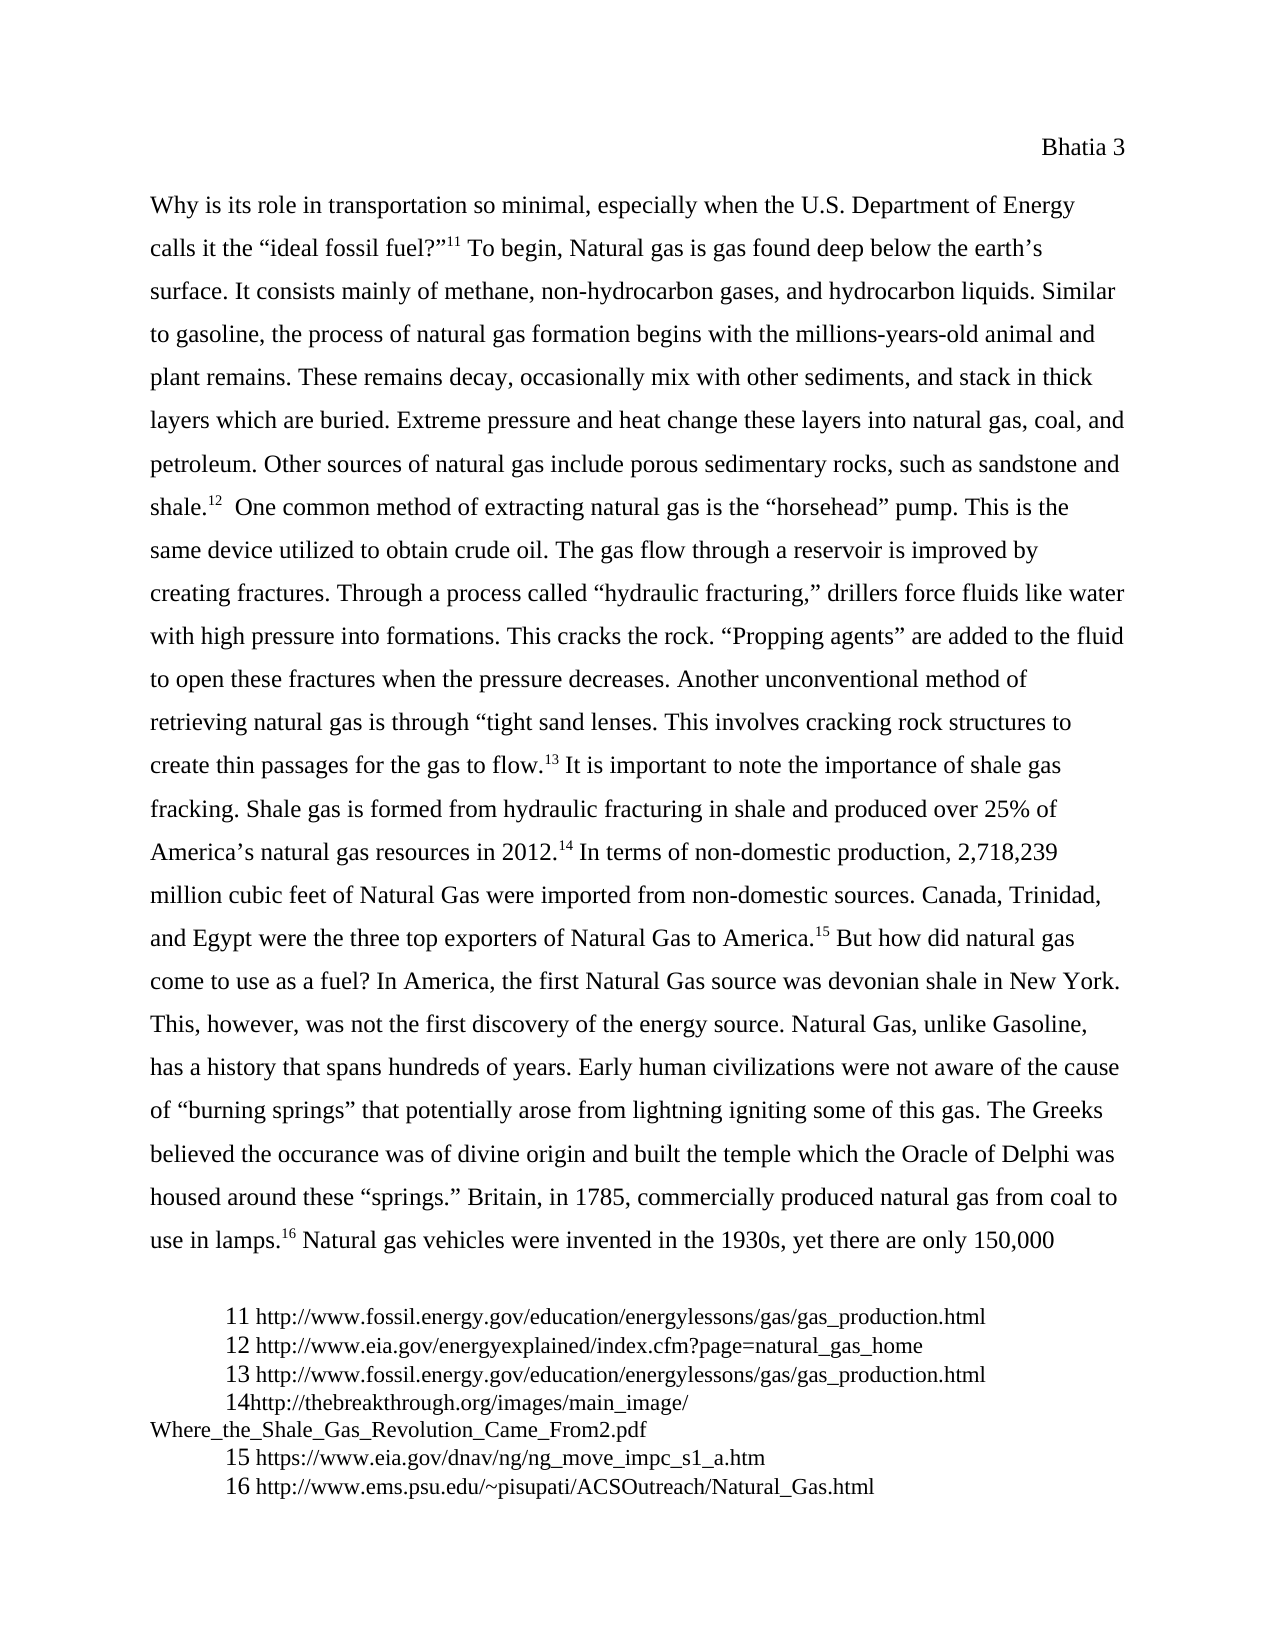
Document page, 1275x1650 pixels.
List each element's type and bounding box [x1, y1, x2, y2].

text [150, 190, 1125, 1254]
